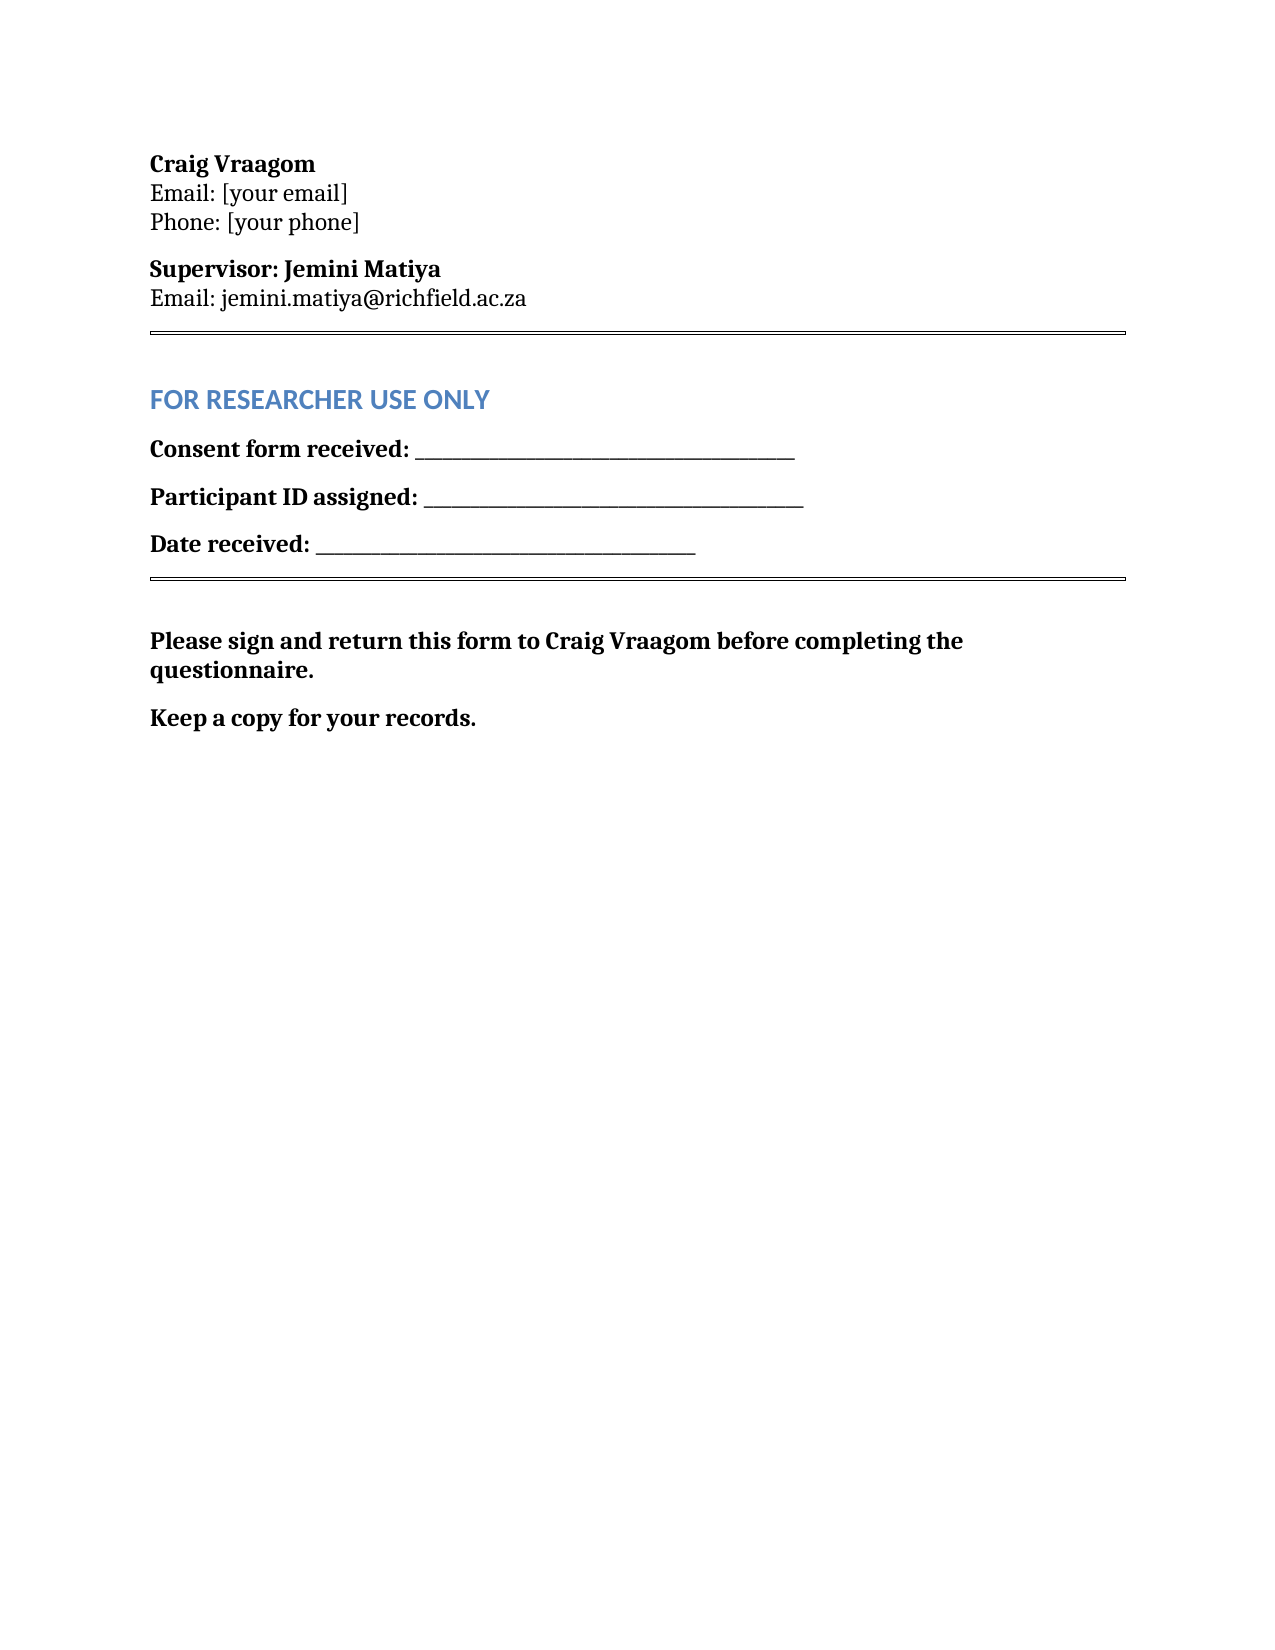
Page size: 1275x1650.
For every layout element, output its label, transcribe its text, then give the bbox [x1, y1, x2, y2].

subtitle FOR RESEARCHER USE ONLY [150, 381, 1125, 416]
text Consent form received: _________________________________________ [150, 435, 1125, 464]
text Keep a copy for your records. [150, 703, 1125, 732]
text Please sign and return this form to Craig Vraagom before completing the questionnaire. [150, 627, 1125, 685]
text Participant ID assigned: _________________________________________ [150, 483, 1125, 511]
text Date received: _________________________________________ [150, 530, 1125, 559]
text Craig Vraagom Email: [your email] Phone: [your phone] [150, 150, 1125, 236]
text Supervisor: Jemini Matiya Email: jemini.matiya@richfield.ac.za [150, 255, 1125, 312]
